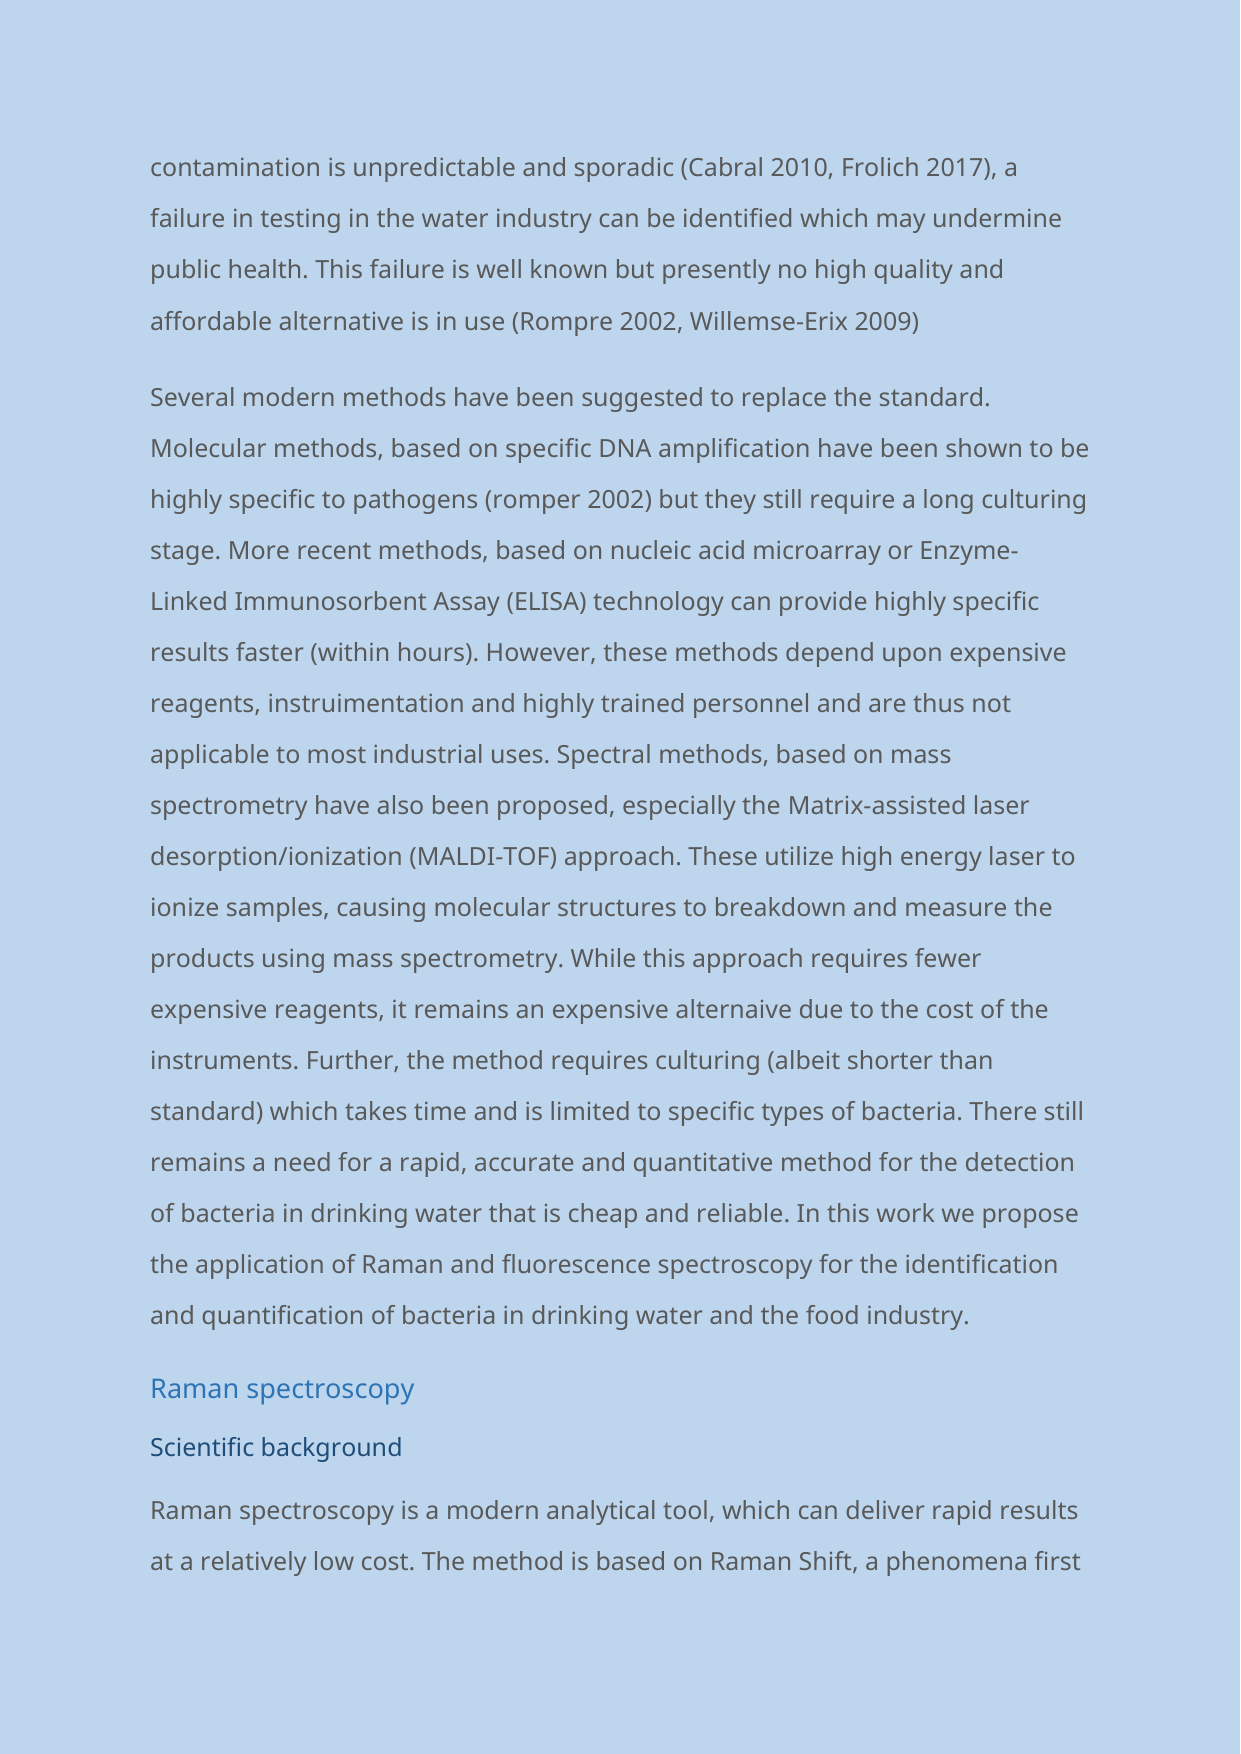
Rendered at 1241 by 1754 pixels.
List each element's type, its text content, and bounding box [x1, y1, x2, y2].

text Several modern methods have been suggested to replace the standard. Molecular methods, based on specific DNA amplification have been shown to be highly specific to pathogens (romper 2002) but they still require a long culturing stage. More recent methods, based on nucleic acid microarray or Enzyme-Linked Immunosorbent Assay (ELISA) technology can provide highly specific results faster (within hours). However, these methods depend upon expensive reagents, instruimentation and highly trained personnel and are thus not applicable to most industrial uses. Spectral methods, based on mass spectrometry have also been proposed, especially the Matrix-assisted laser desorption/ionization (MALDI-TOF) approach. These utilize high energy laser to ionize samples, causing molecular structures to breakdown and measure the products using mass spectrometry. While this approach requires fewer expensive reagents, it remains an expensive alternaive due to the cost of the instruments. Further, the method requires culturing (albeit shorter than standard) which takes time and is limited to specific types of bacteria. There still remains a need for a rapid, accurate and quantitative method for the detection of bacteria in drinking water that is cheap and reliable. In this work we propose the application of Raman and fluorescence spectroscopy for the identification and quantification of bacteria in drinking water and the food industry. [150, 379, 1090, 1332]
subtitle Scientific background [150, 1429, 1090, 1463]
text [150, 1493, 1090, 1578]
subtitle Raman spectroscopy [150, 1370, 1090, 1407]
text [150, 150, 1090, 337]
